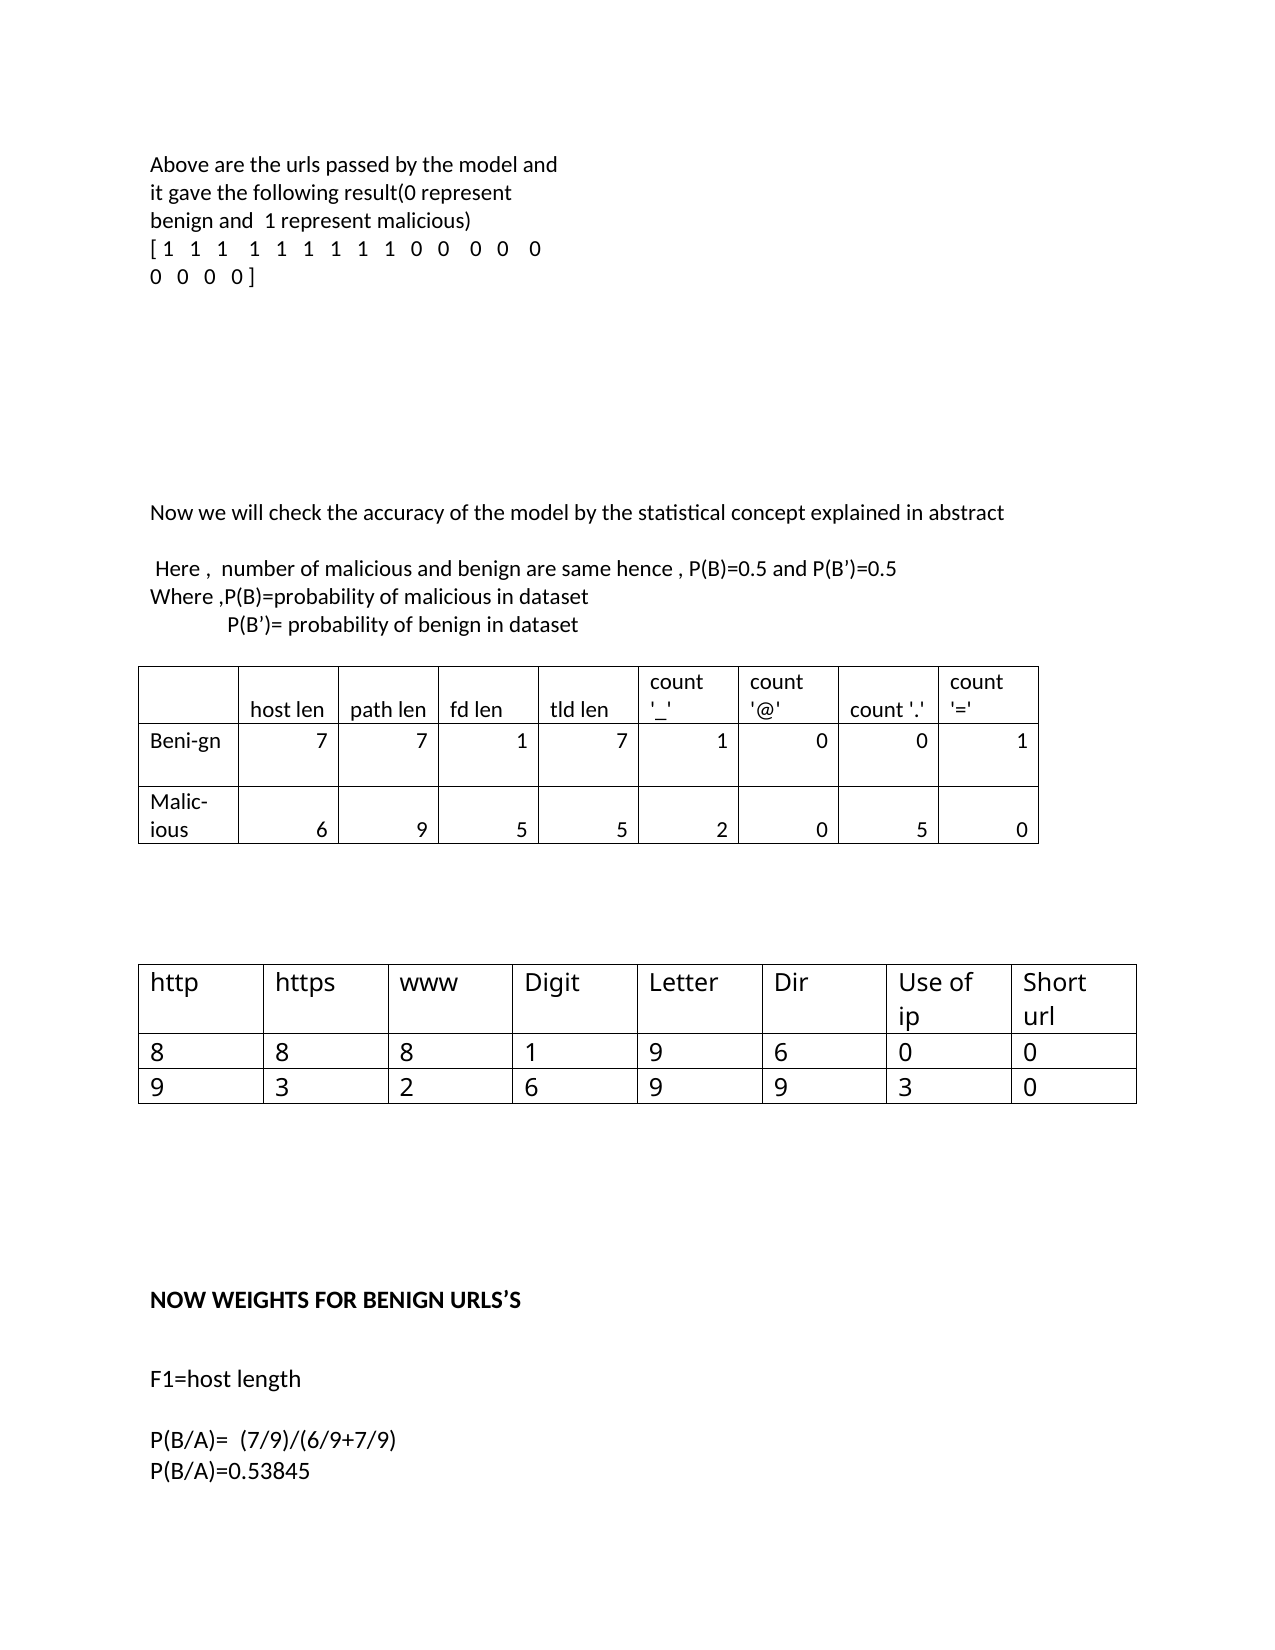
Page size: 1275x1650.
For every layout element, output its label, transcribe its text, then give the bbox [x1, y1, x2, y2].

table_header tld len [539, 667, 638, 723]
table_cell [339, 755, 438, 786]
table_header host len [239, 667, 338, 723]
table_cell Beni-gn [139, 724, 238, 754]
table_cell 5 [539, 787, 638, 843]
table_cell 0 [839, 724, 938, 754]
table_cell 2 [389, 1069, 512, 1103]
table_header Digit [513, 965, 637, 1033]
table_cell Malic-ious [139, 787, 238, 843]
table_cell [539, 755, 638, 786]
table_cell 0 [939, 787, 1038, 843]
table_cell [739, 755, 838, 786]
table_header Short url [1012, 965, 1136, 1033]
text Where ,P(B)=probability of malicious in dataset [150, 582, 1125, 610]
table_cell 1 [513, 1034, 637, 1068]
table_cell 9 [139, 1069, 263, 1103]
table_header count '_' [639, 667, 738, 723]
table_header Dir [763, 965, 886, 1033]
table_cell 1 [939, 724, 1038, 754]
table_header www [389, 965, 512, 1033]
table_cell 8 [264, 1034, 388, 1068]
table_cell 7 [339, 724, 438, 754]
table_header path len [339, 667, 438, 723]
table_cell 8 [389, 1034, 512, 1068]
table_header count '.' [839, 667, 938, 723]
table_cell 1 [439, 724, 538, 754]
table_cell 6 [763, 1034, 886, 1068]
table_cell 6 [239, 787, 338, 843]
text Here , number of malicious and benign are same hence , P(B)=0.5 and P(B’)=0.5 [150, 554, 1125, 582]
table_cell 0 [1012, 1034, 1136, 1068]
table_cell 9 [763, 1069, 886, 1103]
table_cell [139, 755, 238, 786]
table_cell 6 [513, 1069, 637, 1103]
table_cell 5 [439, 787, 538, 843]
table_cell 7 [539, 724, 638, 754]
table_cell [439, 755, 538, 786]
table_header count '@' [739, 667, 838, 723]
table_cell 2 [639, 787, 738, 843]
table_cell 0 [739, 724, 838, 754]
table_cell 7 [239, 724, 338, 754]
table_cell 0 [887, 1034, 1011, 1068]
text Now we will check the accuracy of the model by the statistical concept explained in abstract [150, 498, 1125, 526]
table_header https [264, 965, 388, 1033]
table_cell P(B/A)= (7/9)/(6/9+7/9) P(B/A)=0.53845 [139, 1394, 1275, 1485]
table_cell 9 [339, 787, 438, 843]
table_cell 1 [639, 724, 738, 754]
table_cell 0 [739, 787, 838, 843]
text P(B’)= probability of benign in dataset [150, 610, 1125, 638]
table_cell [139, 150, 578, 290]
table_cell [839, 755, 938, 786]
table_cell [639, 755, 738, 786]
table_cell 9 [638, 1034, 762, 1068]
table_cell 3 [887, 1069, 1011, 1103]
table_cell 5 [839, 787, 938, 843]
table_header fd len [439, 667, 538, 723]
table_header Letter [638, 965, 762, 1033]
table_header NOW WEIGHTS FOR BENIGN URLS’S F1=host length [139, 1284, 1275, 1394]
table_cell 9 [638, 1069, 762, 1103]
table_cell 3 [264, 1069, 388, 1103]
table_cell [239, 755, 338, 786]
table_header [139, 667, 238, 723]
table_header http [139, 965, 263, 1033]
table_cell 8 [139, 1034, 263, 1068]
table_cell 0 [1012, 1069, 1136, 1103]
table_header count '=' [939, 667, 1038, 723]
table_cell [939, 755, 1038, 786]
table_header Use of ip [887, 965, 1011, 1033]
